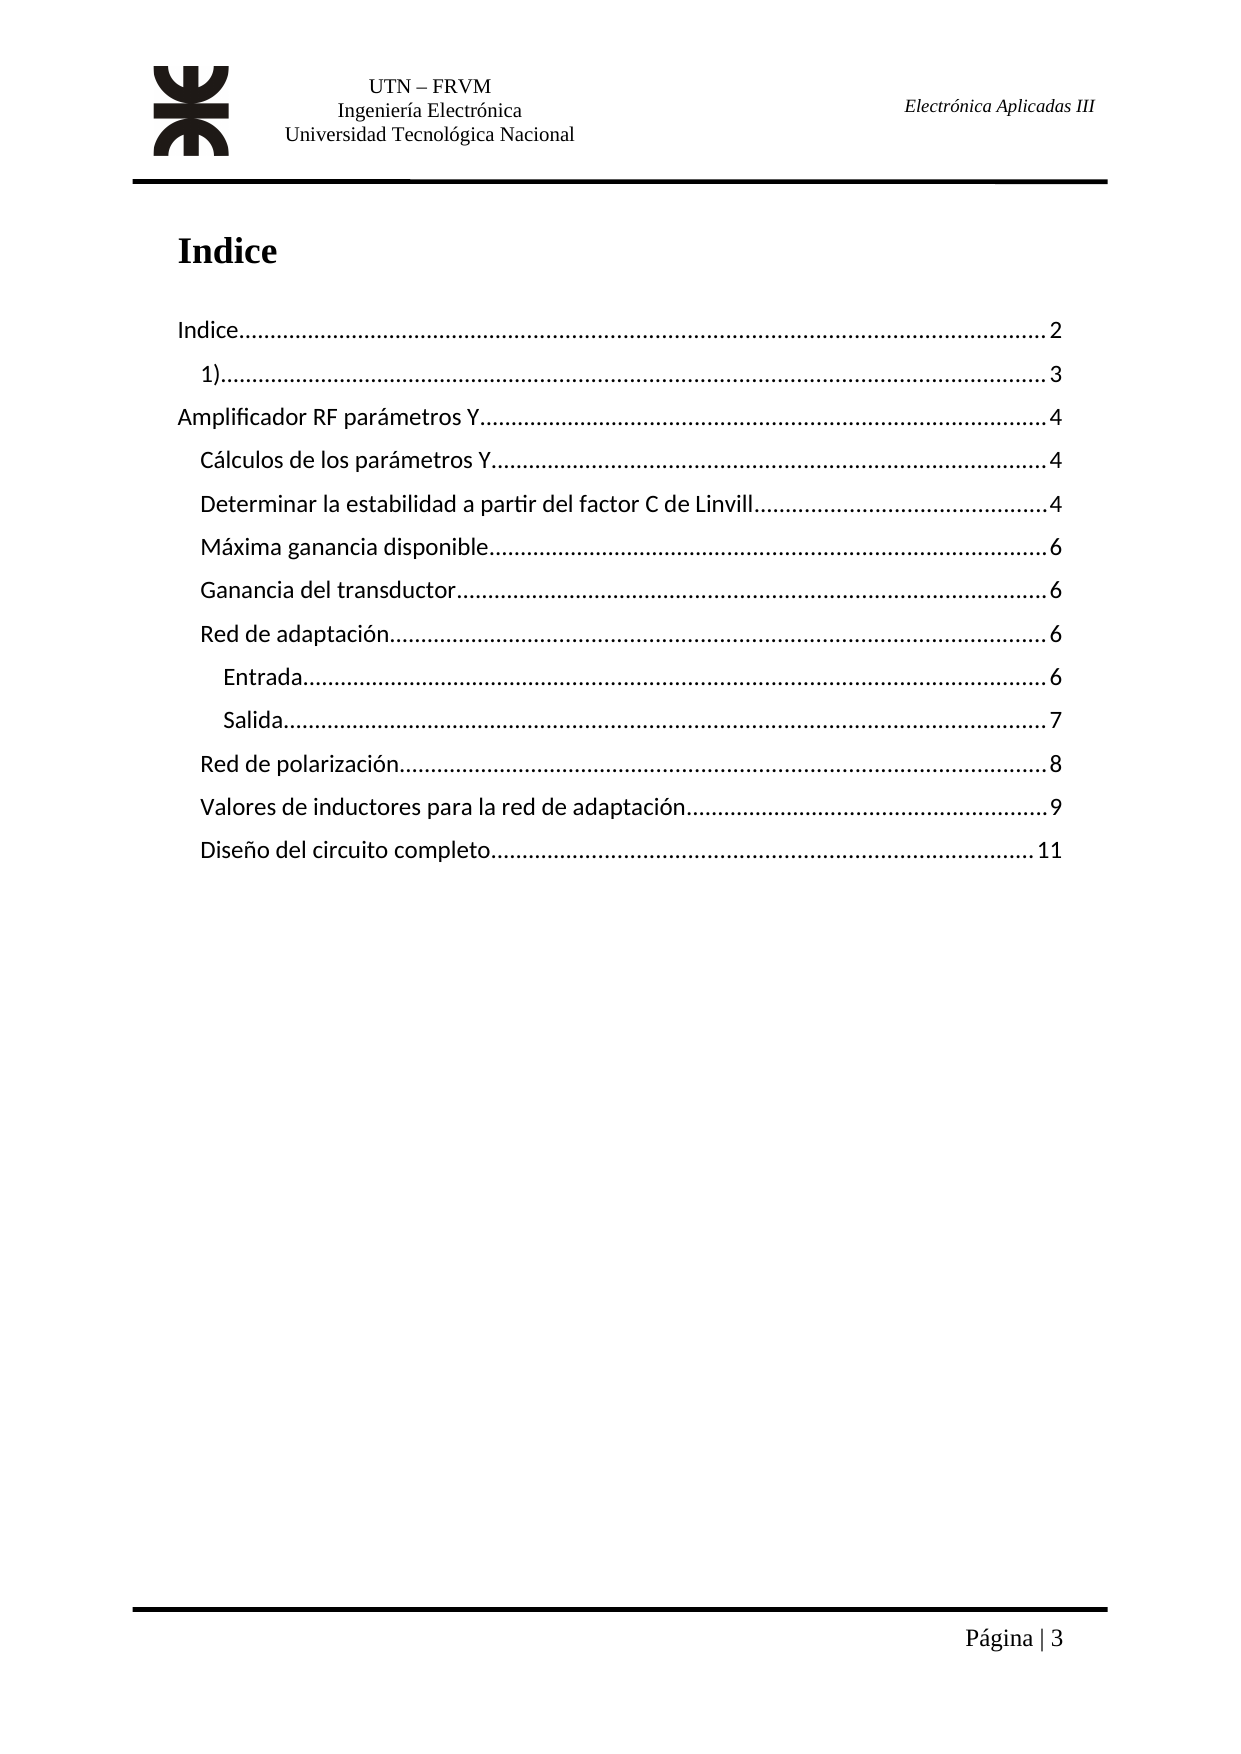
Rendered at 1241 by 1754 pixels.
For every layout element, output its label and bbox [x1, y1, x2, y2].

picture [153, 66, 229, 156]
